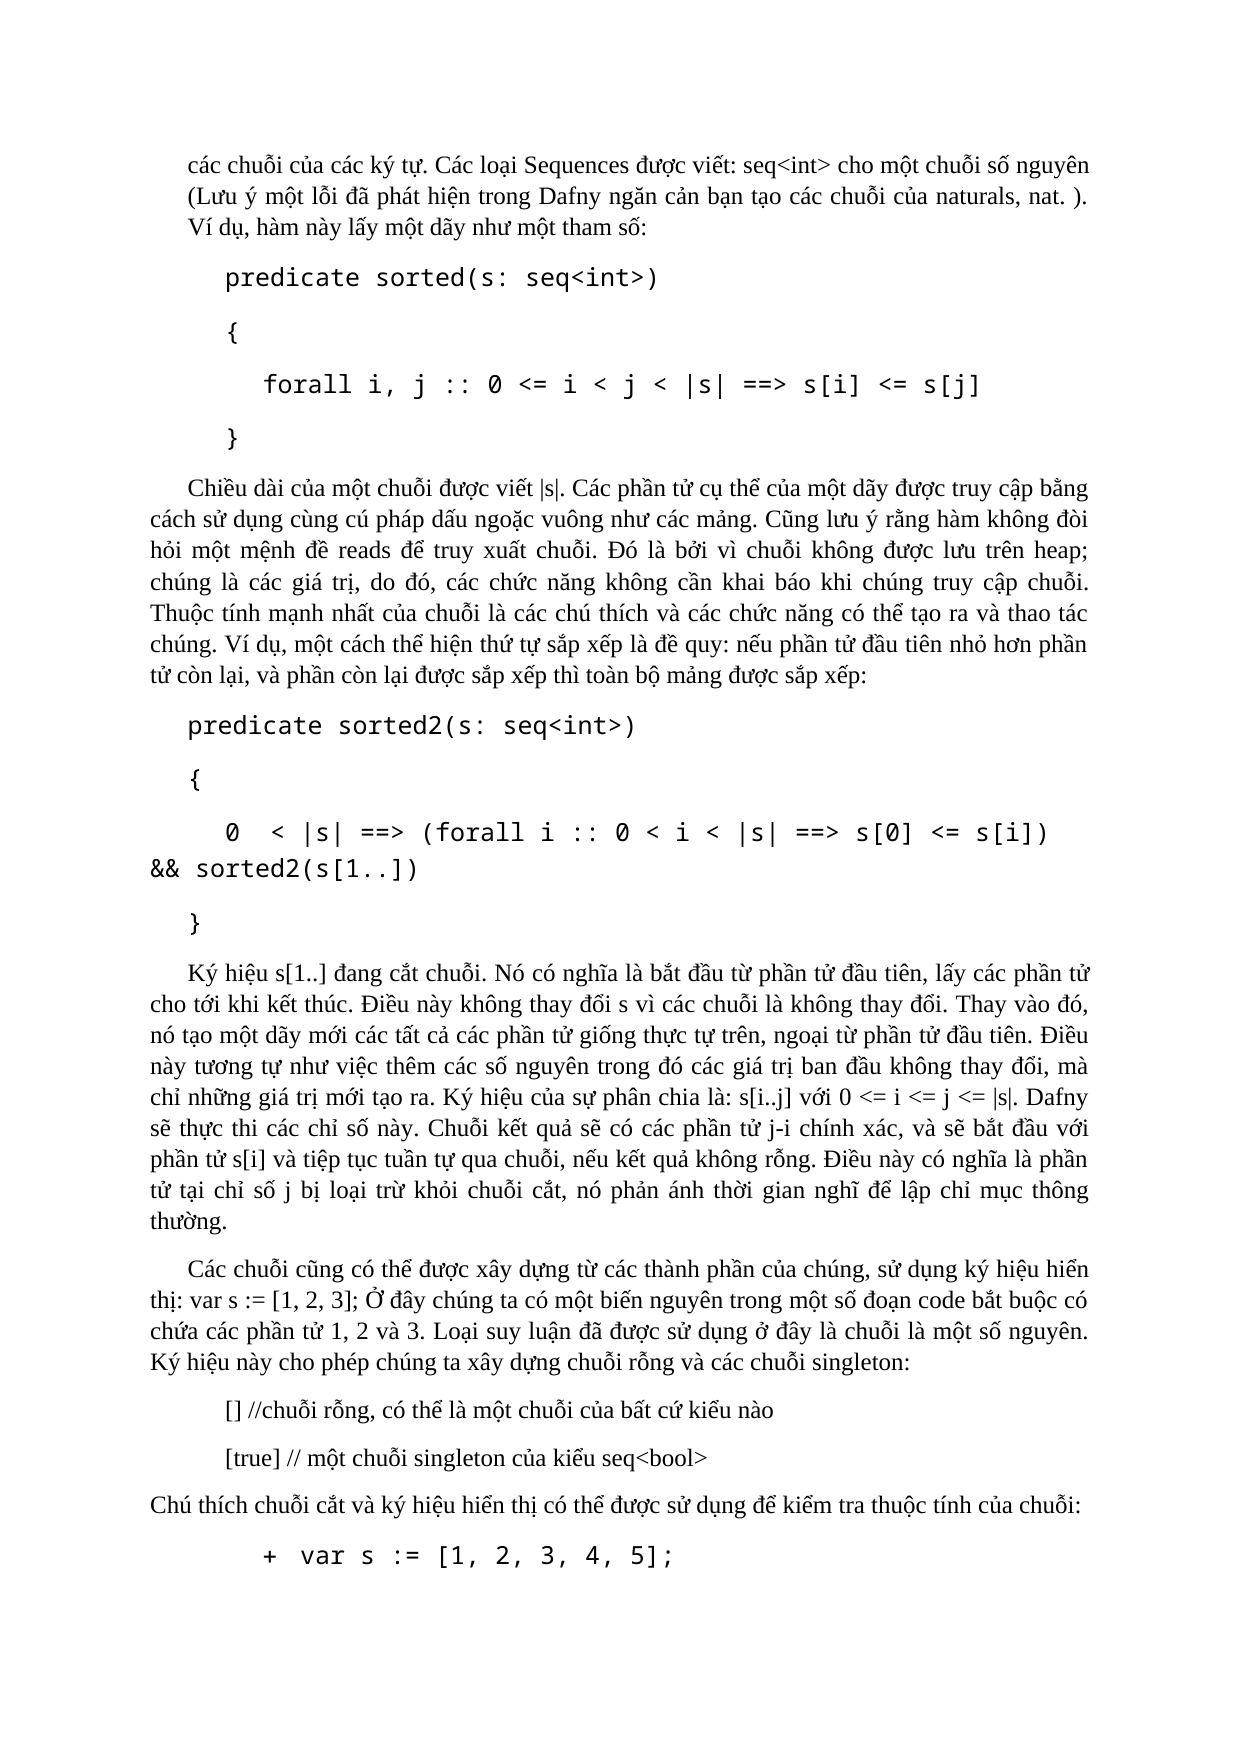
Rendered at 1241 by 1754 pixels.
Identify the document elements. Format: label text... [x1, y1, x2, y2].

text { [187, 313, 1090, 347]
text Các chuỗi cũng có thể được xây dựng từ các thành phần của chúng, sử dụng ký hiệu hiển thị: var s := [1, 2, 3]; Ở đây chúng ta có một biến nguyên trong một số đoạn code bắt buộc có chứa các phần tử 1, 2 và 3. Loại suy luận đã được sử dụng ở đây là chuỗi là một số nguyên. Ký hiệu này cho phép chúng ta xây dựng chuỗi rỗng và các chuỗi singleton: [150, 1254, 1090, 1376]
text Ký hiệu s[1..] đang cắt chuỗi. Nó có nghĩa là bắt đầu từ phần tử đầu tiên, lấy các phần tử cho tới khi kết thúc. Điều này không thay đổi s vì các chuỗi là không thay đổi. Thay vào đó, nó tạo một dãy mới các tất cả các phần tử giống thực tự trên, ngoại từ phần tử đầu tiên. Điều này tương tự như việc thêm các số nguyên trong đó các giá trị ban đầu không thay đổi, mà chỉ những giá trị mới tạo ra. Ký hiệu của sự phân chia là: s[i..j] với 0 <= i <= j <= |s|. Dafny sẽ thực thi các chỉ số này. Chuỗi kết quả sẽ có các phần tử j-i chính xác, và sẽ bắt đầu với phần tử s[i] và tiệp tục tuần tự qua chuỗi, nếu kết quả không rỗng. Điều này có nghĩa là phần tử tại chỉ số j bị loại trừ khỏi chuỗi cắt, nó phản ánh thời gian nghĩ để lập chỉ mục thông thường. [150, 958, 1090, 1235]
text predicate sorted2(s: seq<int>) [150, 707, 1090, 742]
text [187, 150, 1090, 241]
text } [187, 420, 1090, 454]
text } [150, 904, 1090, 939]
text [true] // một chuỗi singleton của kiểu seq<bool> [150, 1443, 1090, 1471]
list var s := [1, 2, 3, 4, 5]; [262, 1538, 1090, 1572]
text Chú thích chuỗi cắt và ký hiệu hiển thị có thể được sử dụng để kiểm tra thuộc tính của chuỗi: [150, 1490, 1090, 1519]
text 0 < |s| ==> (forall i :: 0 < i < |s| ==> s[0] <= s[i]) && sorted2(s[1..]) [150, 814, 1090, 885]
text Chiều dài của một chuỗi được viết |s|. Các phần tử cụ thể của một dãy được truy cập bằng cách sử dụng cùng cú pháp dấu ngoặc vuông như các mảng. Cũng lưu ý rằng hàm không đòi hỏi một mệnh đề reads để truy xuất chuỗi. Đó là bởi vì chuỗi không được lưu trên heap; chúng là các giá trị, do đó, các chức năng không cần khai báo khi chúng truy cập chuỗi. Thuộc tính mạnh nhất của chuỗi là các chú thích và các chức năng có thể tạo ra và thao tác chúng. Ví dụ, một cách thể hiện thứ tự sắp xếp là đề quy: nếu phần tử đầu tiên nhỏ hơn phần tử còn lại, và phần còn lại được sắp xếp thì toàn bộ mảng được sắp xếp: [150, 473, 1090, 688]
text forall i, j :: 0 <= i < j < |s| ==> s[i] <= s[j] [187, 367, 1090, 401]
text [] //chuỗi rỗng, có thể là một chuỗi của bất cứ kiểu nào [150, 1395, 1090, 1424]
text predicate sorted(s: seq<int>) [187, 260, 1090, 294]
text { [150, 761, 1090, 795]
